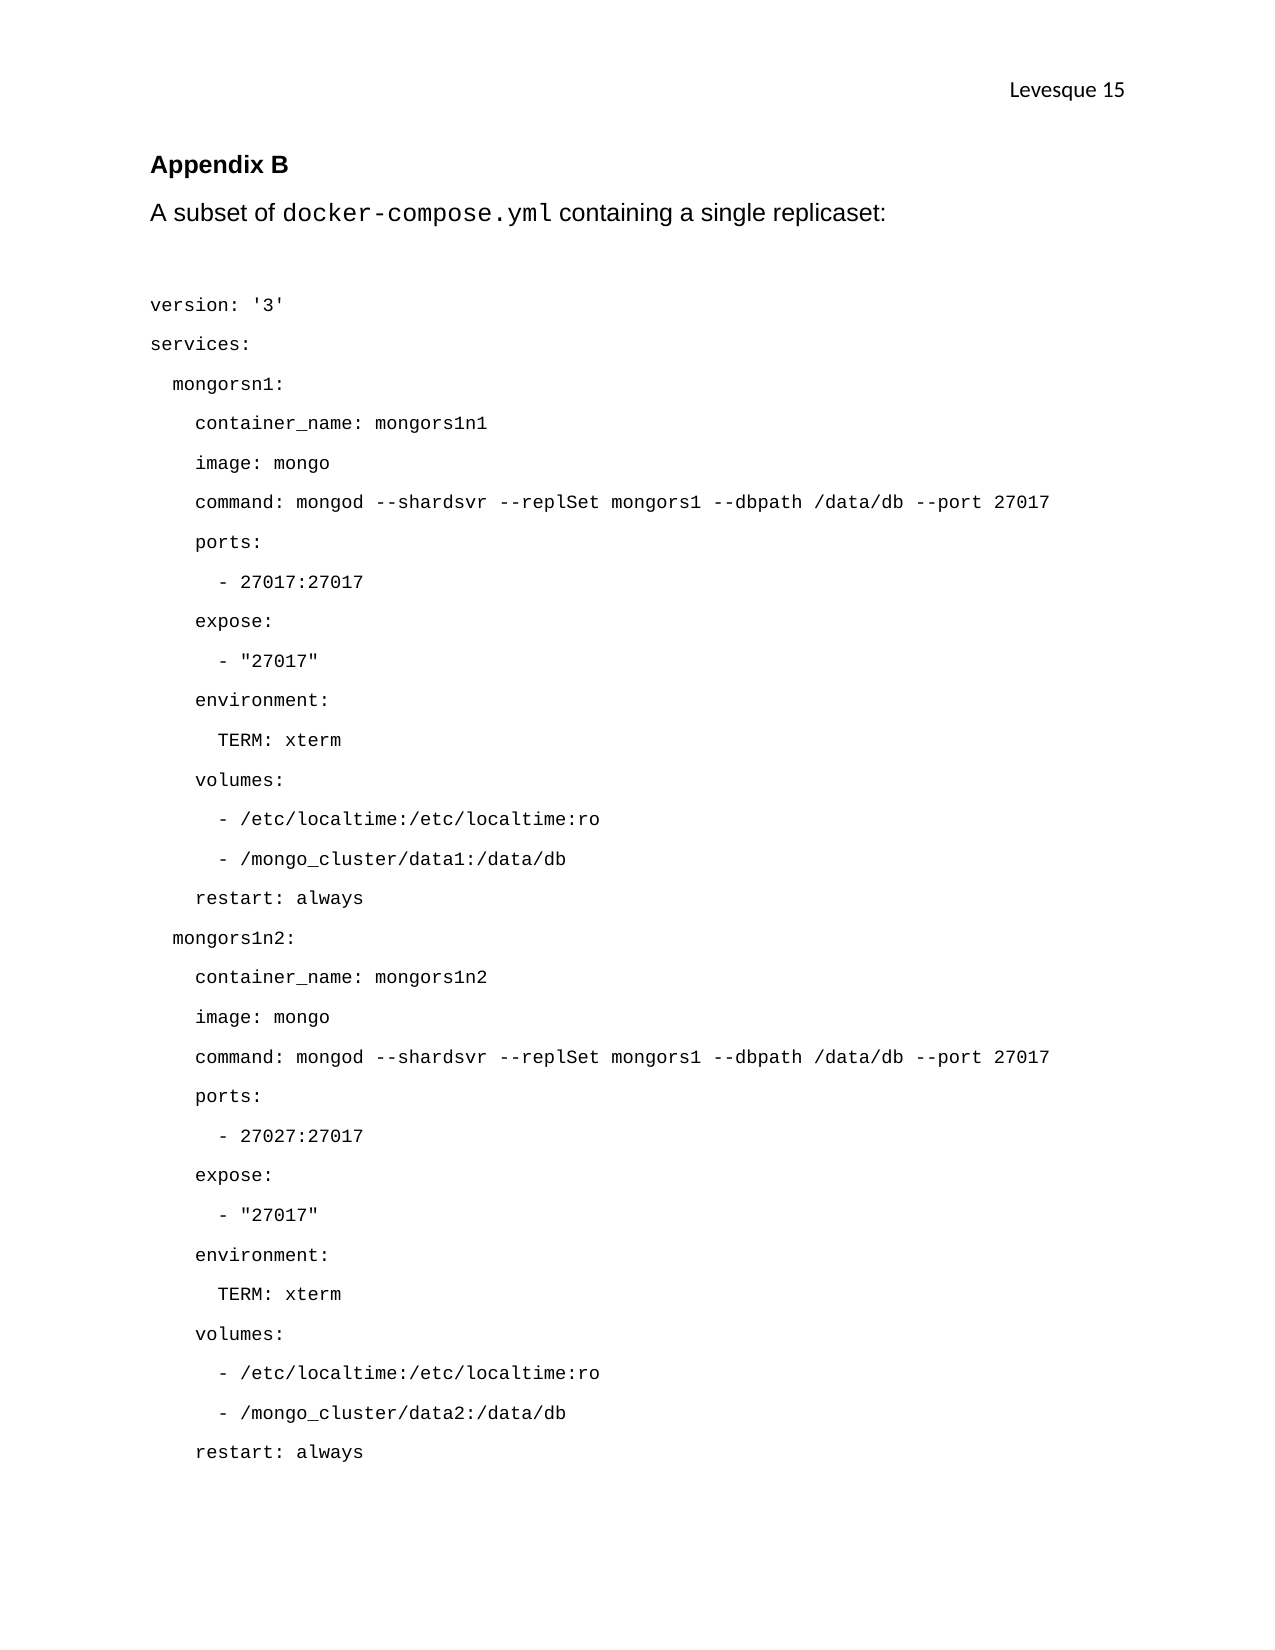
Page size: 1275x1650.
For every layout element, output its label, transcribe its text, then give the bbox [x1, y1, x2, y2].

text volumes: [150, 1324, 1125, 1346]
text container_name: mongors1n1 [150, 414, 1125, 435]
text - 27017:27017 [150, 572, 1125, 594]
text Appendix B [150, 150, 1125, 179]
text TERM: xterm [150, 731, 1125, 752]
text services: [150, 335, 1125, 356]
text mongorsn1: [150, 374, 1125, 396]
text version: '3' [150, 295, 1125, 317]
text environment: [150, 1245, 1125, 1267]
text expose: [150, 1166, 1125, 1187]
text - /mongo_cluster/data1:/data/db [150, 849, 1125, 871]
text container_name: mongors1n2 [150, 968, 1125, 989]
text command: mongod --shardsvr --replSet mongors1 --dbpath /data/db --port 27017 [150, 493, 1125, 514]
text A subset of docker-compose.yml containing a single replicaset: [150, 198, 1125, 229]
text ports: [150, 533, 1125, 554]
text environment: [150, 691, 1125, 712]
text - /mongo_cluster/data2:/data/db [150, 1404, 1125, 1425]
text - "27017" [150, 652, 1125, 673]
text restart: always [150, 889, 1125, 910]
text restart: always [150, 1443, 1125, 1464]
text command: mongod --shardsvr --replSet mongors1 --dbpath /data/db --port 27017 [150, 1047, 1125, 1069]
text volumes: [150, 770, 1125, 792]
text ports: [150, 1087, 1125, 1108]
text mongors1n2: [150, 929, 1125, 950]
text - "27017" [150, 1206, 1125, 1227]
text TERM: xterm [150, 1285, 1125, 1306]
text - /etc/localtime:/etc/localtime:ro [150, 1364, 1125, 1385]
text - 27027:27017 [150, 1127, 1125, 1148]
text image: mongo [150, 1008, 1125, 1029]
text - /etc/localtime:/etc/localtime:ro [150, 810, 1125, 831]
text expose: [150, 612, 1125, 633]
text image: mongo [150, 454, 1125, 475]
